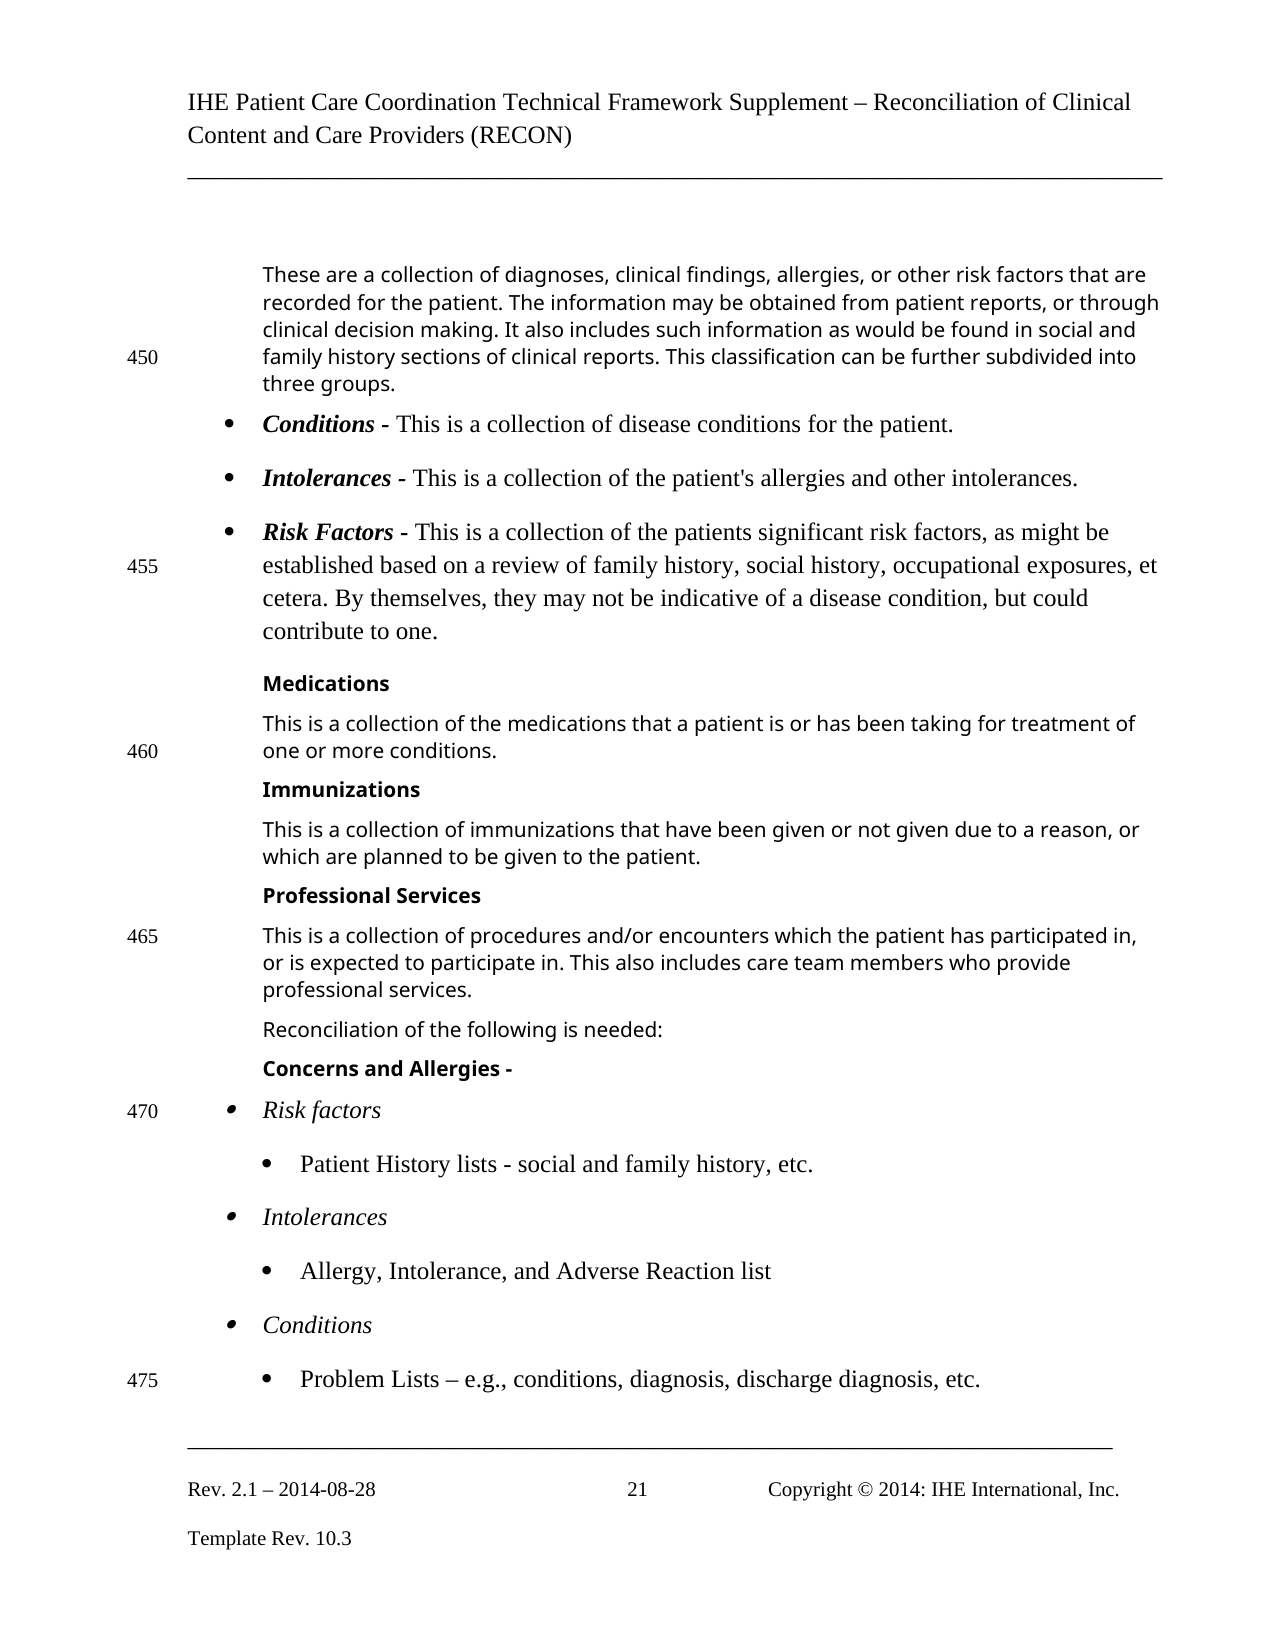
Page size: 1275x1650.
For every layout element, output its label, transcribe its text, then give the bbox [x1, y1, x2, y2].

text Reconciliation of the following is needed: [262, 1016, 1162, 1043]
list Problem Lists – e.g., conditions, diagnosis, discharge diagnosis, etc. [262, 1364, 1162, 1393]
list Allergy, Intolerance, and Adverse Reaction list [262, 1256, 1162, 1285]
list Patient History lists - social and family history, etc. [262, 1149, 1162, 1177]
text This is a collection of immunizations that have been given or not given due to a reason, or which are planned to be given to the patient. [262, 816, 1162, 870]
list Risk Factors - This is a collection of the patients significant risk factors, as might be established based on a review of family history, social history, occupational exposures, et cetera. By themselves, they may not be indicative of a disease condition, but could contribute to one. [225, 517, 1162, 645]
list Conditions [225, 1310, 1162, 1339]
list Intolerances - This is a collection of the patient's allergies and other intolerances. [225, 463, 1162, 492]
text Medications [262, 670, 1162, 697]
list Conditions - This is a collection of disease conditions for the patient. [225, 409, 1162, 438]
text Immunizations [262, 776, 1162, 803]
text These are a collection of diagnoses, clinical findings, allergies, or other risk factors that are recorded for the patient. The information may be obtained from patient reports, or through clinical decision making. It also includes such information as would be found in social and family history sections of clinical reports. This classification can be further subdivided into three groups. [262, 261, 1162, 397]
list Risk factors [225, 1095, 1162, 1123]
text This is a collection of the medications that a patient is or has been taking for treatment of one or more conditions. [262, 709, 1162, 763]
text Professional Services [262, 882, 1162, 909]
text Concerns and Allergies - [262, 1055, 1162, 1082]
text This is a collection of procedures and/or encounters which the patient has participated in, or is expected to participate in. This also includes care team members who provide professional services. [262, 922, 1162, 1003]
list Intolerances [225, 1202, 1162, 1231]
